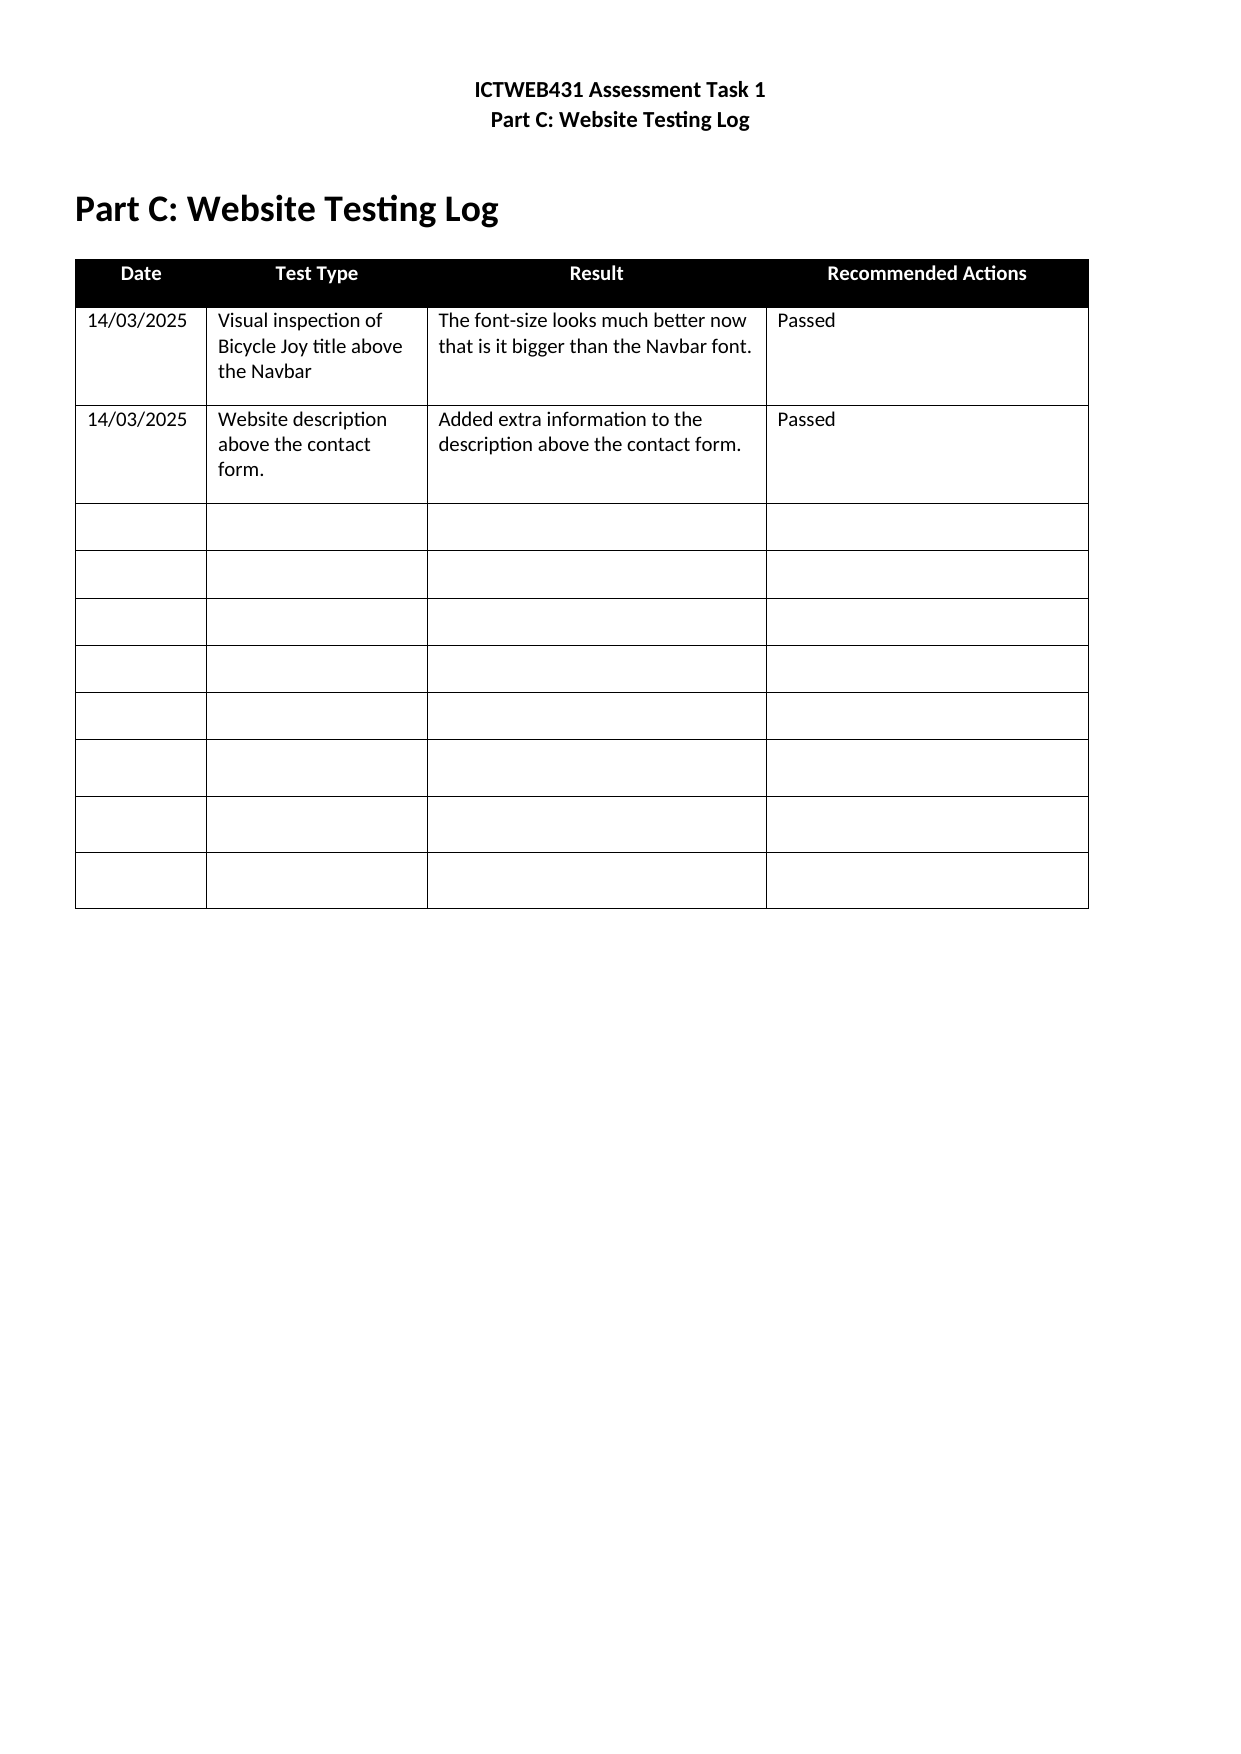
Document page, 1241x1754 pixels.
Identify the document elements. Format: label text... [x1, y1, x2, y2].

table_cell [76, 551, 206, 597]
list ICTWEB431 Assessment Task 1 [75, 75, 1165, 103]
table_cell [207, 797, 427, 852]
table_cell Website description above the contact form. [207, 406, 427, 503]
table_cell [207, 646, 427, 692]
table_cell Passed [767, 406, 1088, 503]
text Part C: Website Testing Log [75, 185, 1165, 231]
table_cell [428, 853, 766, 908]
table_cell [767, 740, 1088, 796]
table_cell The font-size looks much better now that is it bigger than the Navbar font. [428, 308, 766, 405]
table_cell [428, 646, 766, 692]
table_cell 14/03/2025 [76, 406, 206, 503]
table_cell [76, 693, 206, 739]
table_cell [76, 853, 206, 908]
table_cell [207, 504, 427, 550]
table_cell [767, 599, 1088, 645]
table_cell [428, 504, 766, 550]
table_header Test Type [207, 260, 427, 307]
table_cell [76, 740, 206, 796]
table_cell [428, 740, 766, 796]
table_header Date [76, 260, 206, 307]
table_cell [767, 693, 1088, 739]
table_cell 14/03/2025 [76, 308, 206, 405]
table_cell [767, 504, 1088, 550]
list Part C: Website Testing Log [75, 105, 1165, 133]
table_header Recommended Actions [767, 260, 1088, 307]
table_cell Passed [767, 308, 1088, 405]
table_cell [207, 551, 427, 597]
table_cell [207, 599, 427, 645]
table_header Result [428, 260, 766, 307]
table_cell [767, 797, 1088, 852]
table_cell [428, 797, 766, 852]
table_cell [767, 551, 1088, 597]
table_cell [767, 646, 1088, 692]
table_cell Added extra information to the description above the contact form. [428, 406, 766, 503]
table_cell [76, 797, 206, 852]
table_cell [428, 693, 766, 739]
table_cell Visual inspection of Bicycle Joy title above the Navbar [207, 308, 427, 405]
table_cell [767, 853, 1088, 908]
table_cell [428, 599, 766, 645]
table_cell [428, 551, 766, 597]
table_cell [207, 853, 427, 908]
table_cell [207, 693, 427, 739]
table_cell [76, 646, 206, 692]
table_cell [207, 740, 427, 796]
table_cell [76, 599, 206, 645]
table_cell [76, 504, 206, 550]
